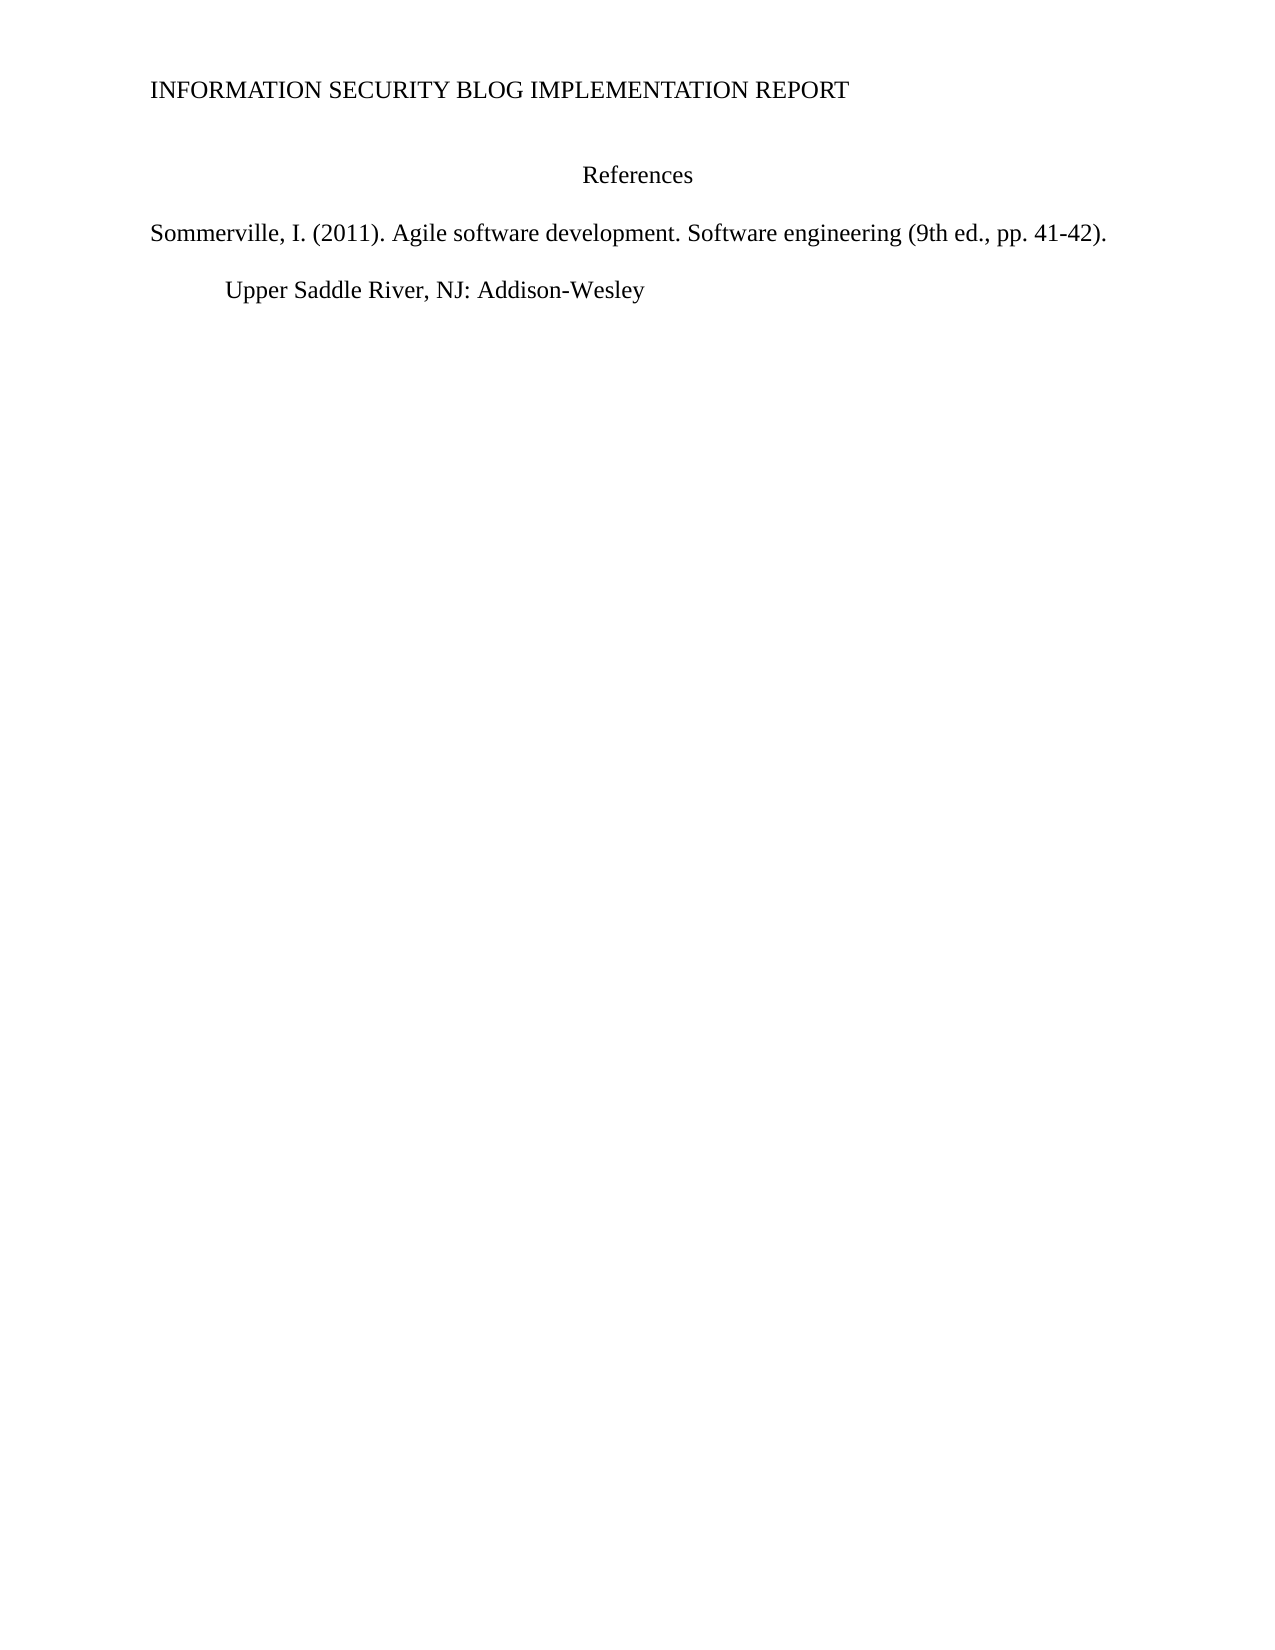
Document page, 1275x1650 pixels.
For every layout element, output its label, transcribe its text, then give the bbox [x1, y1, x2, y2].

text Sommerville, I. (2011). Agile software development. Software engineering (9th ed., pp. 41-42). Upper Saddle River, NJ: Addison-Wesley [150, 218, 1125, 304]
subtitle References [150, 161, 1125, 189]
